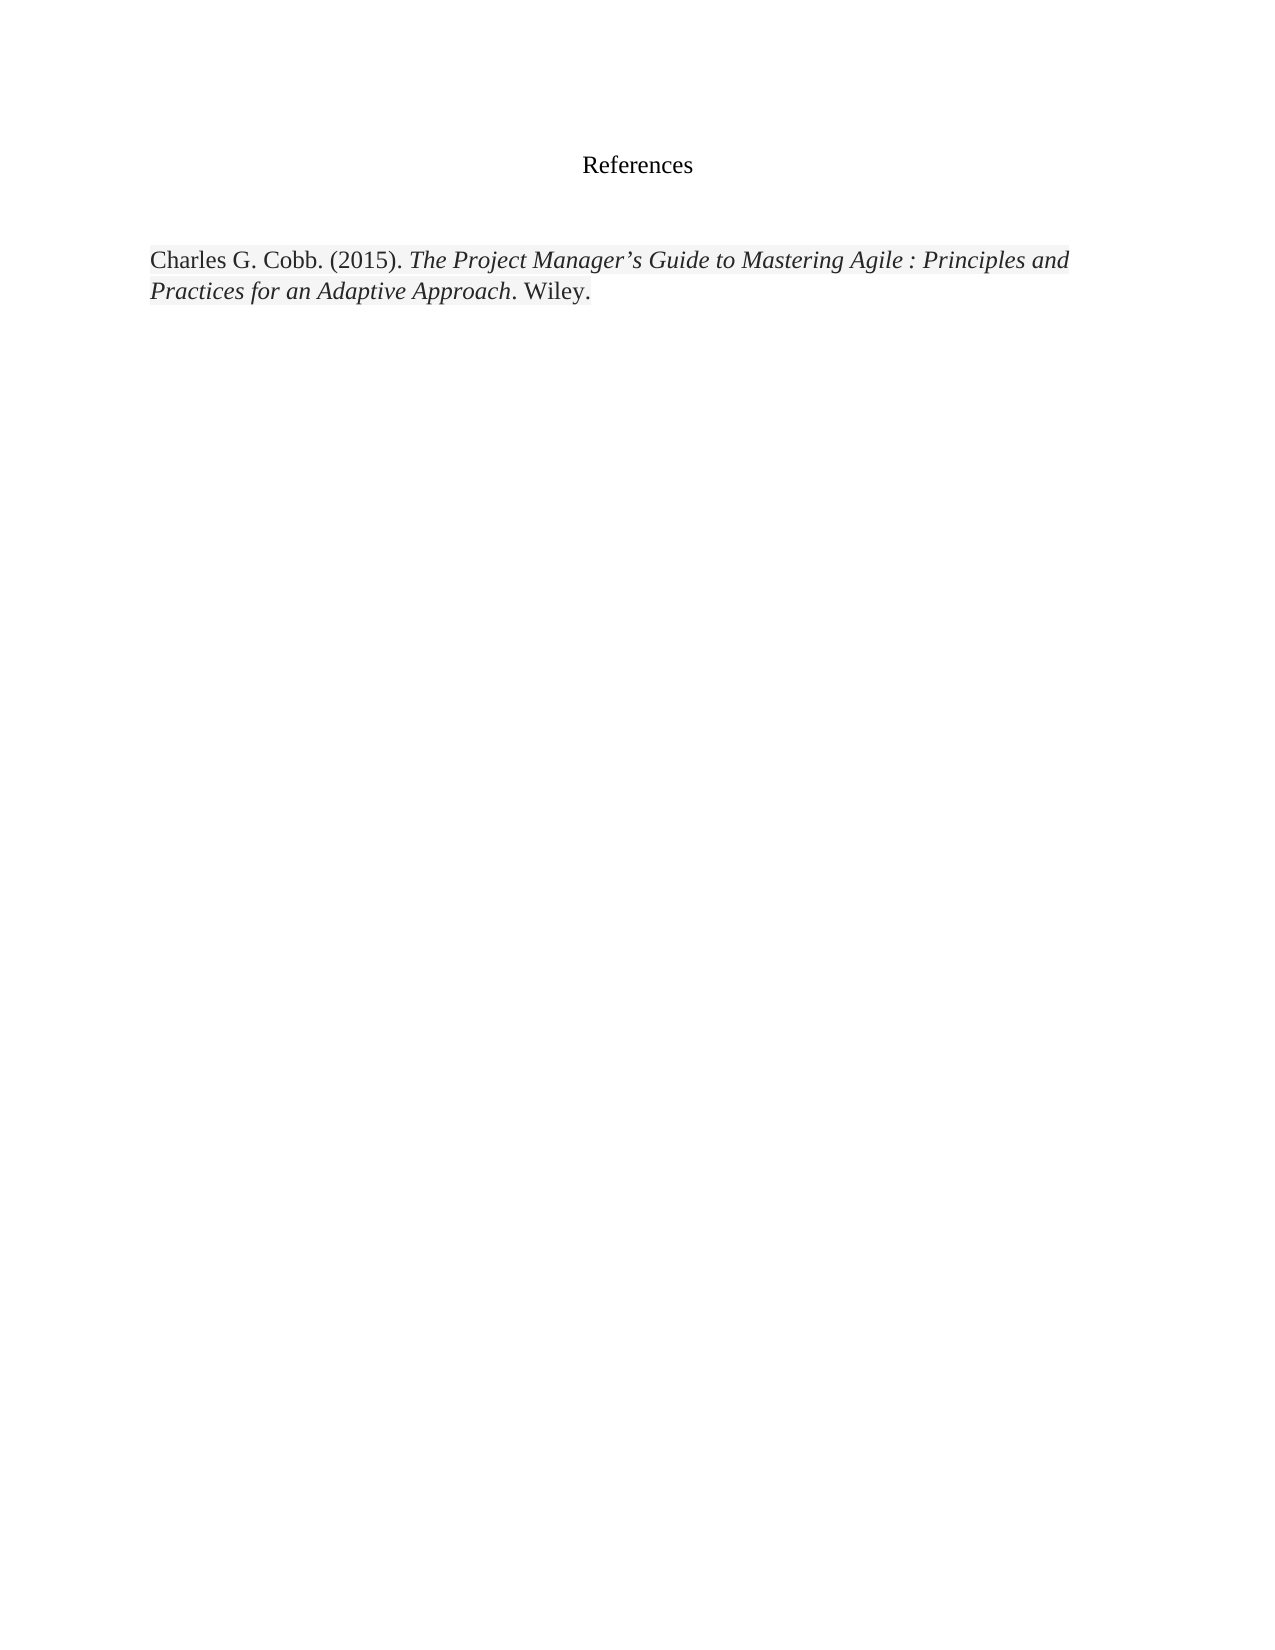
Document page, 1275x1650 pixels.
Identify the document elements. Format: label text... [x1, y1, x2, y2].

text Charles G. Cobb. (2015). The Project Manager’s Guide to Mastering Agile : Principles and Practices for an Adaptive Approach. Wiley. [150, 245, 1125, 305]
text References [150, 150, 1125, 179]
